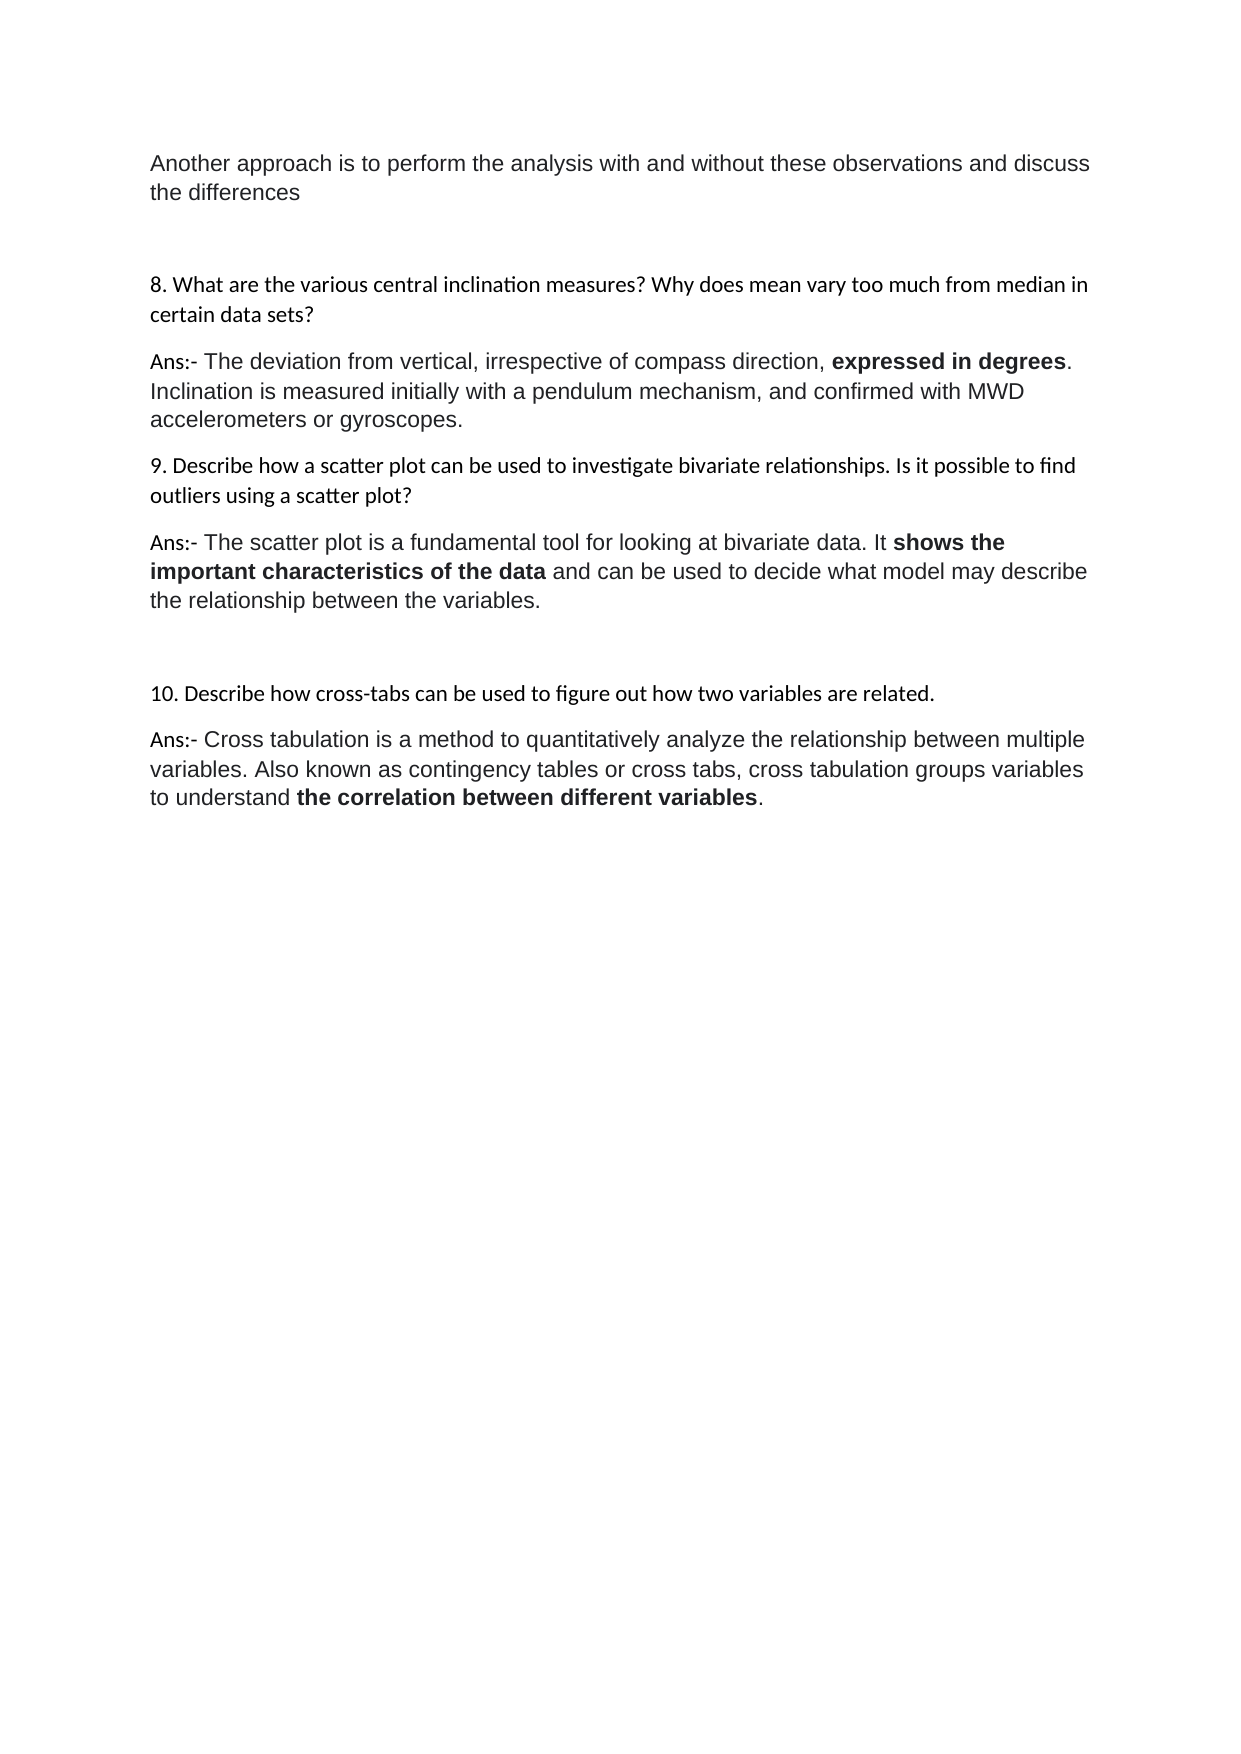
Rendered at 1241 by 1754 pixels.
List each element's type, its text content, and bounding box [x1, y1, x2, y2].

text 10. Describe how cross-tabs can be used to figure out how two variables are related. [150, 679, 1090, 707]
text Ans:- The scatter plot is a fundamental tool for looking at bivariate data. It shows the important characteristics of the data and can be used to decide what model may describe the relationship between the variables. [150, 528, 1090, 613]
text 9. Describe how a scatter plot can be used to investigate bivariate relationships. Is it possible to find outliers using a scatter plot? [150, 451, 1090, 509]
text Ans:- The deviation from vertical, irrespective of compass direction, expressed in degrees. Inclination is measured initially with a pendulum mechanism, and confirmed with MWD accelerometers or gyroscopes. [150, 347, 1090, 432]
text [150, 176, 1090, 205]
text Ans:- Cross tabulation is a method to quantitatively analyze the relationship between multiple variables. Also known as contingency tables or cross tabs, cross tabulation groups variables to understand the correlation between different variables. [150, 726, 1090, 811]
text 8. What are the various central inclination measures? Why does mean vary too much from median in certain data sets? [150, 270, 1090, 329]
